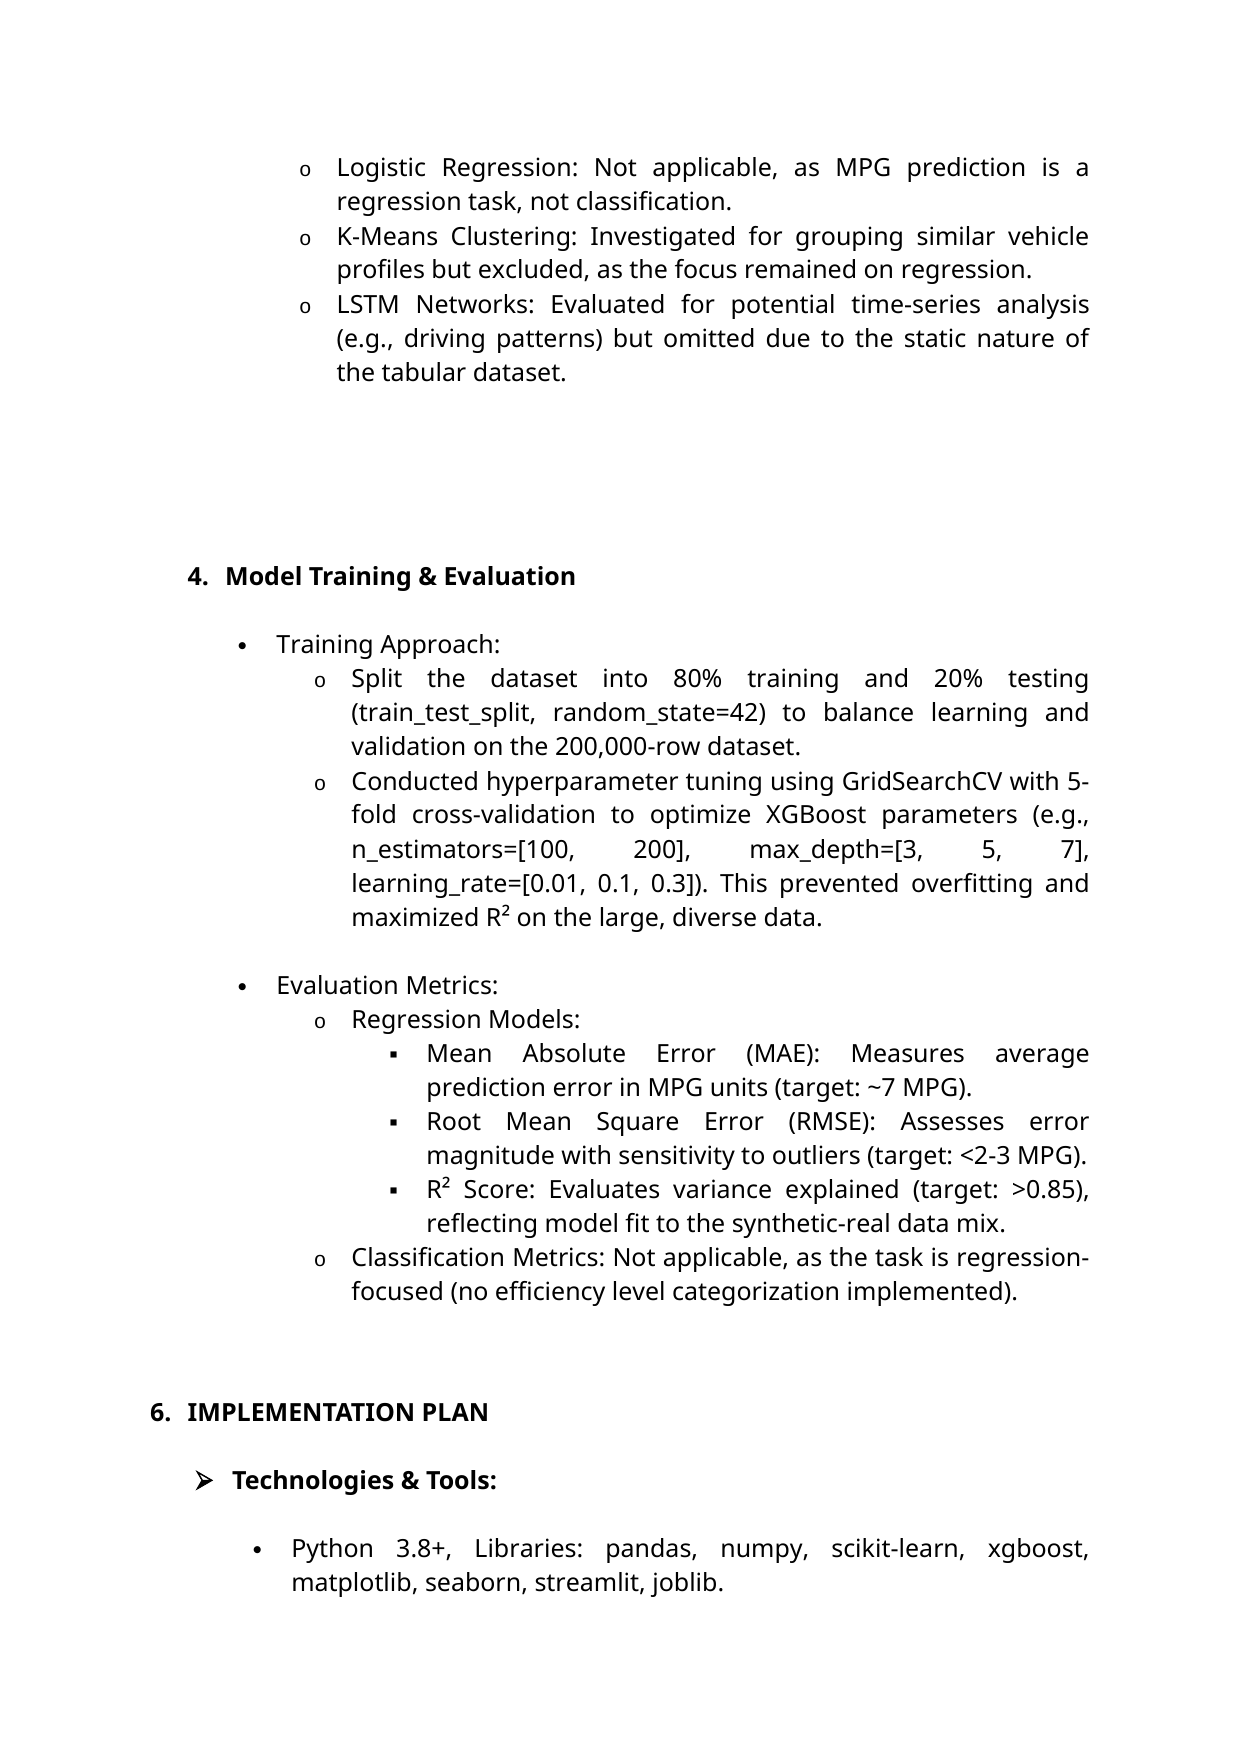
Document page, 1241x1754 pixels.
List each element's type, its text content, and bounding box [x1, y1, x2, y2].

list Root Mean Square Error (RMSE): Assesses error magnitude with sensitivity to outliers (target: <2-3 MPG). [389, 1104, 1090, 1172]
list R² Score: Evaluates variance explained (target: >0.85), reflecting model fit to the synthetic-real data mix. [389, 1172, 1090, 1240]
list Classification Metrics: Not applicable, as the task is regression-focused (no efficiency level categorization implemented). [314, 1240, 1090, 1308]
list Training Approach: [239, 627, 1090, 661]
list Technologies & Tools: [194, 1462, 1090, 1497]
list K-Means Clustering: Investigated for grouping similar vehicle profiles but excluded, as the focus remained on regression. [299, 218, 1090, 286]
list IMPLEMENTATION PLAN [150, 1394, 1090, 1428]
list Mean Absolute Error (MAE): Measures average prediction error in MPG units (target: ~7 MPG). [389, 1036, 1090, 1104]
list Evaluation Metrics: [239, 967, 1090, 1002]
list Python 3.8+, Libraries: pandas, numpy, scikit-learn, xgboost, matplotlib, seaborn, streamlit, joblib. [253, 1531, 1090, 1599]
list Conducted hyperparameter tuning using GridSearchCV with 5-fold cross-validation to optimize XGBoost parameters (e.g., n_estimators=[100, 200], max_depth=[3, 5, 7], learning_rate=[0.01, 0.1, 0.3]). This prevented overfitting and maximized R² on the large, diverse data. [314, 763, 1090, 933]
list Split the dataset into 80% training and 20% testing (train_test_split, random_state=42) to balance learning and validation on the 200,000-row dataset. [314, 661, 1090, 763]
list Regression Models: [314, 1002, 1090, 1036]
list LSTM Networks: Evaluated for potential time-series analysis (e.g., driving patterns) but omitted due to the static nature of the tabular dataset. [299, 286, 1090, 388]
list Model Training & Evaluation [187, 559, 1090, 593]
list Logistic Regression: Not applicable, as MPG prediction is a regression task, not classification. [299, 150, 1090, 218]
